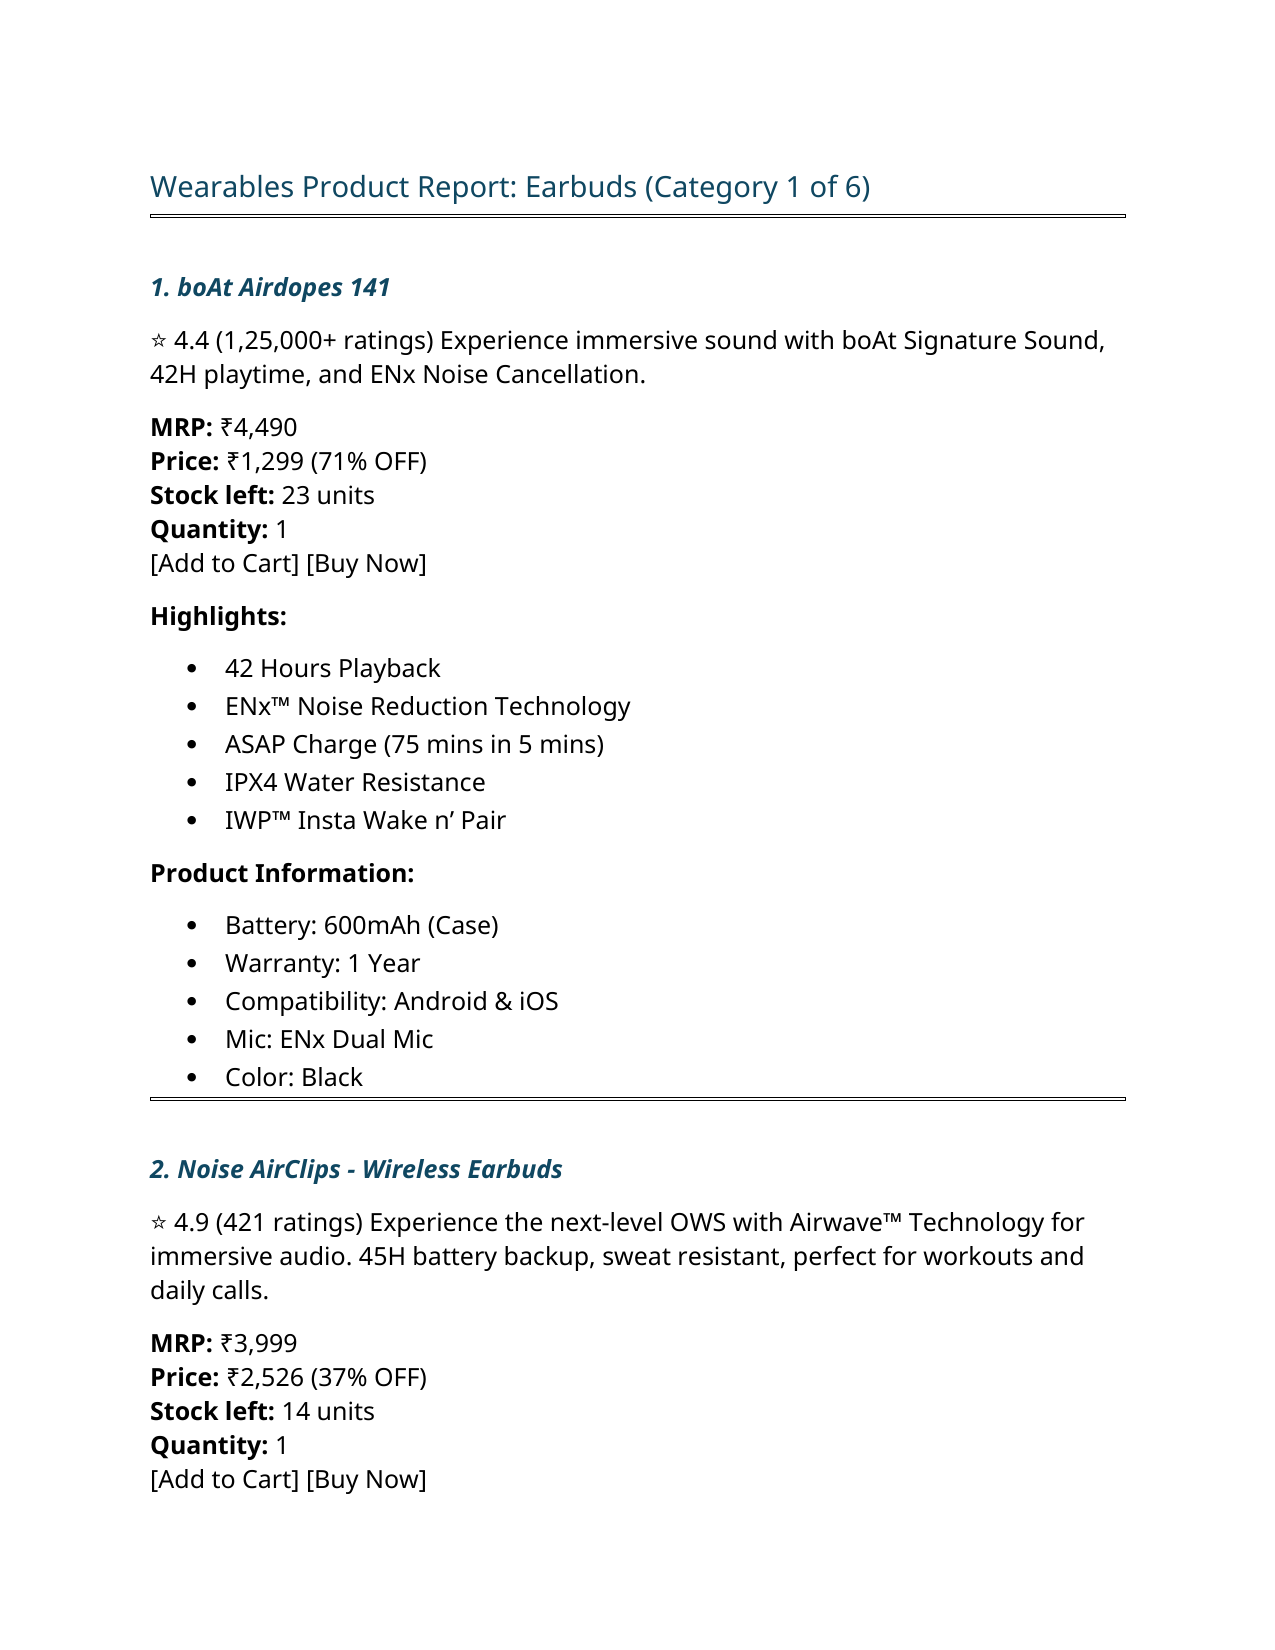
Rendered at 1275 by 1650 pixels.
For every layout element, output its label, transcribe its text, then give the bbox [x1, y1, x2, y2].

list Compatibility: Android & iOS [187, 984, 1125, 1018]
text Product Information: [150, 855, 1125, 889]
subtitle 1. boAt Airdopes 141 [150, 269, 1125, 304]
text MRP: ₹3,999 Price: ₹2,526 (37% OFF) Stock left: 14 units Quantity: 1 [Add to Cart] [Buy Now] [150, 1326, 1125, 1496]
list ENx™ Noise Reduction Technology [187, 689, 1125, 723]
subtitle 2. Noise AirClips - Wireless Earbuds [150, 1152, 1125, 1186]
list Battery: 600mAh (Case) [187, 908, 1125, 942]
list ASAP Charge (75 mins in 5 mins) [187, 727, 1125, 761]
list IPX4 Water Resistance [187, 764, 1125, 799]
subtitle Wearables Product Report: Earbuds (Category 1 of 6) [150, 167, 1125, 206]
list Mic: ENx Dual Mic [187, 1021, 1125, 1056]
list IWP™ Insta Wake n’ Pair [187, 802, 1125, 836]
list 42 Hours Playback [187, 651, 1125, 685]
text MRP: ₹4,490 Price: ₹1,299 (71% OFF) Stock left: 23 units Quantity: 1 [Add to Cart] [Buy Now] [150, 409, 1125, 579]
text ⭐ 4.4 (1,25,000+ ratings) Experience immersive sound with boAt Signature Sound, 42H playtime, and ENx Noise Cancellation. [150, 322, 1125, 391]
text ⭐ 4.9 (421 ratings) Experience the next-level OWS with Airwave™ Technology for immersive audio. 45H battery backup, sweat resistant, perfect for workouts and daily calls. [150, 1205, 1125, 1307]
list Color: Black [187, 1059, 1125, 1093]
text Highlights: [150, 598, 1125, 632]
list Warranty: 1 Year [187, 946, 1125, 980]
